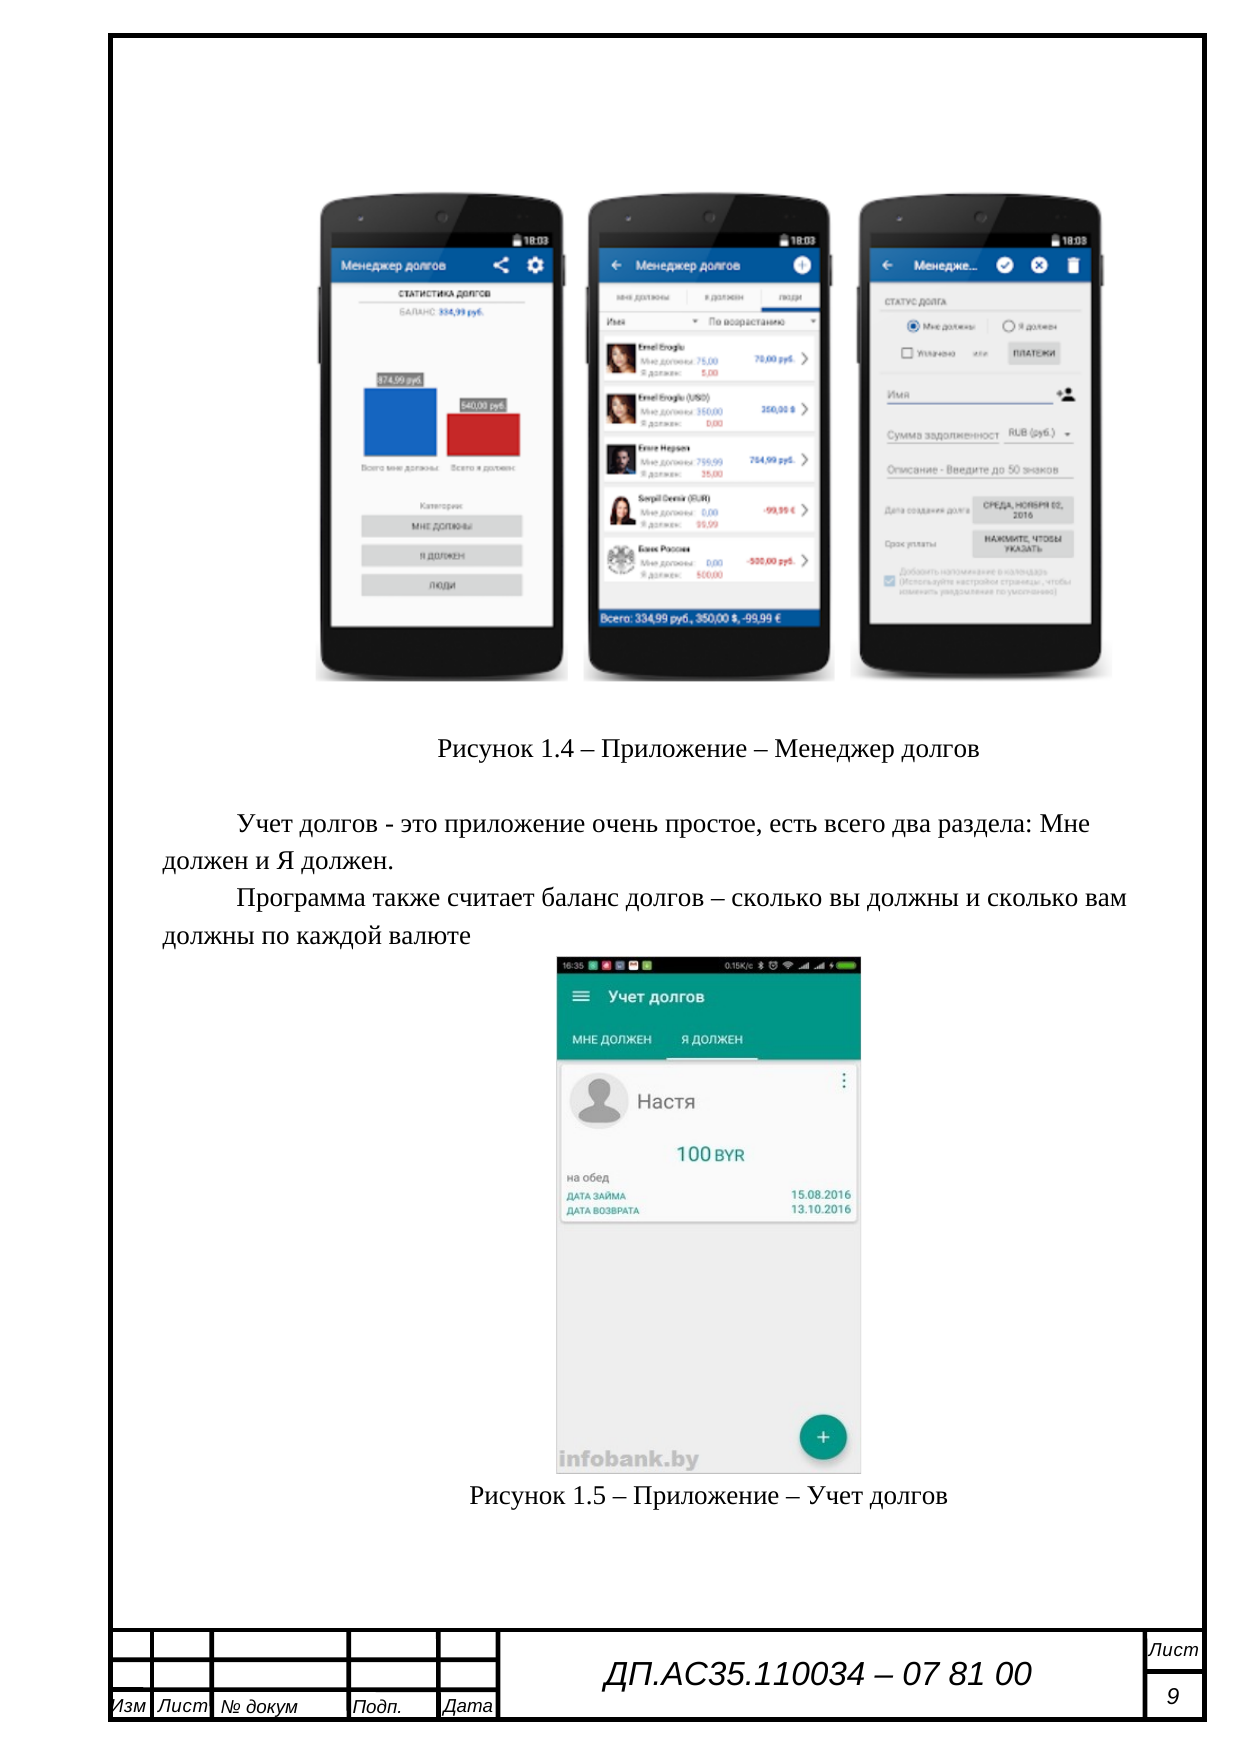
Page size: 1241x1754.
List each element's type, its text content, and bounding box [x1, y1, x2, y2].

text Учет долгов - это приложение очень простое, есть всего два раздела: Мне должен и Я должен. [162, 807, 1181, 875]
picture [293, 126, 1125, 727]
text Программа также считает баланс долгов – сколько вы должны и сколько вам должны по каждой валюте [162, 882, 1181, 950]
text Рисунок 1.4 – Приложение – Менеджер долгов [162, 732, 1181, 763]
text Рисунок 1.5 – Приложение – Учет долгов [162, 1479, 1181, 1511]
picture [556, 956, 862, 1474]
